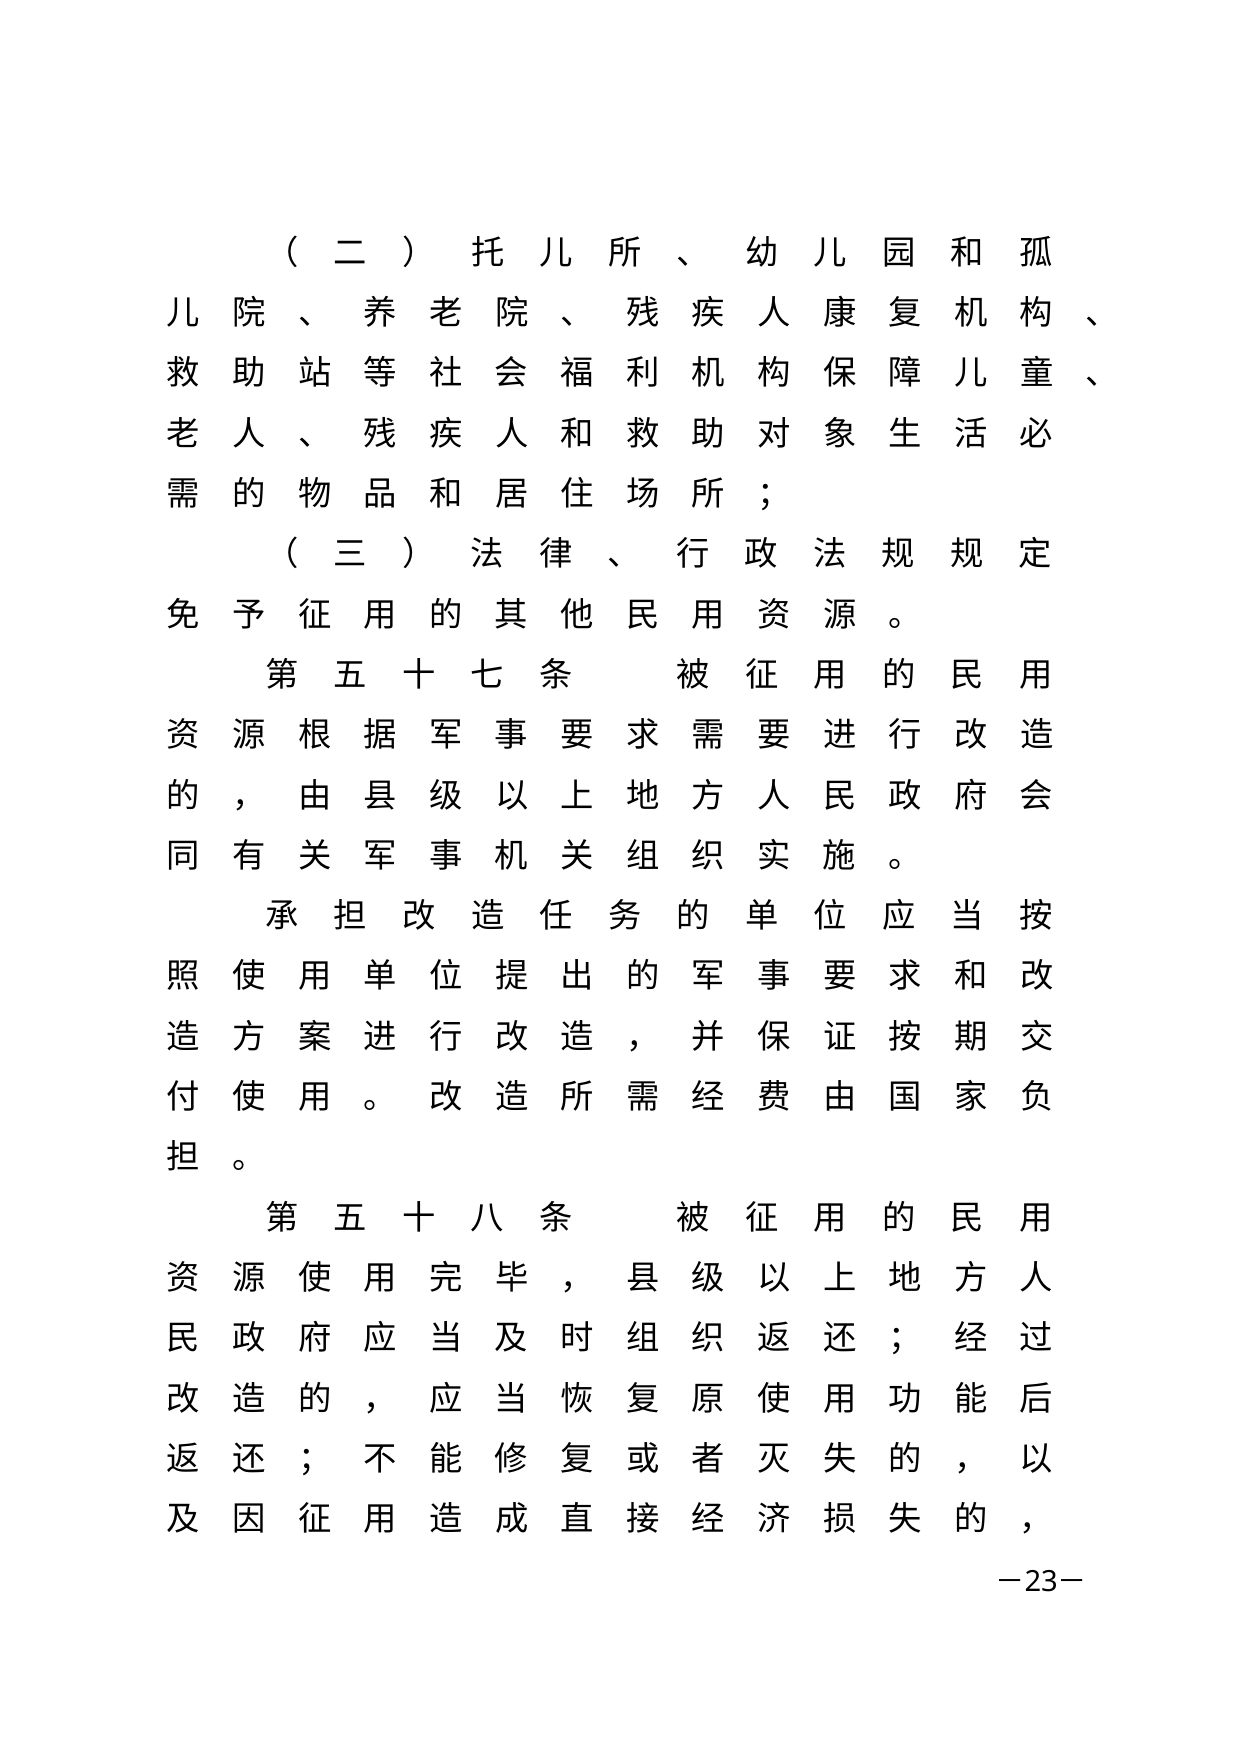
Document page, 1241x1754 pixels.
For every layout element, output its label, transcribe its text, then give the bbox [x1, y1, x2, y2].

text 第五十八条 被征用的民用资源使用完毕，县级以上地方人民政府应当及时组织返还；经过改造的，应当恢复原使用功能后返还；不能修复或者灭失的，以及因征用造成直接经济损失的，按照国家有关规定给予补偿。 [167, 1184, 1085, 1546]
text （三）法律、行政法规规定免予征用的其他民用资源。 [167, 521, 1085, 642]
text 第五十七条 被征用的民用资源根据军事要求需要进行改造的，由县级以上地方人民政府会同有关军事机关组织实施。 [167, 642, 1085, 883]
text 承担改造任务的单位应当按照使用单位提出的军事要求和改造方案进行改造，并保证按期交付使用。改造所需经费由国家负担。 [167, 883, 1085, 1184]
text （二）托儿所、幼儿园和孤儿院、养老院、残疾人康复机构、救助站等社会福利机构保障儿童、老人、残疾人和救助对象生活必需的物品和居住场所； [167, 219, 1085, 521]
